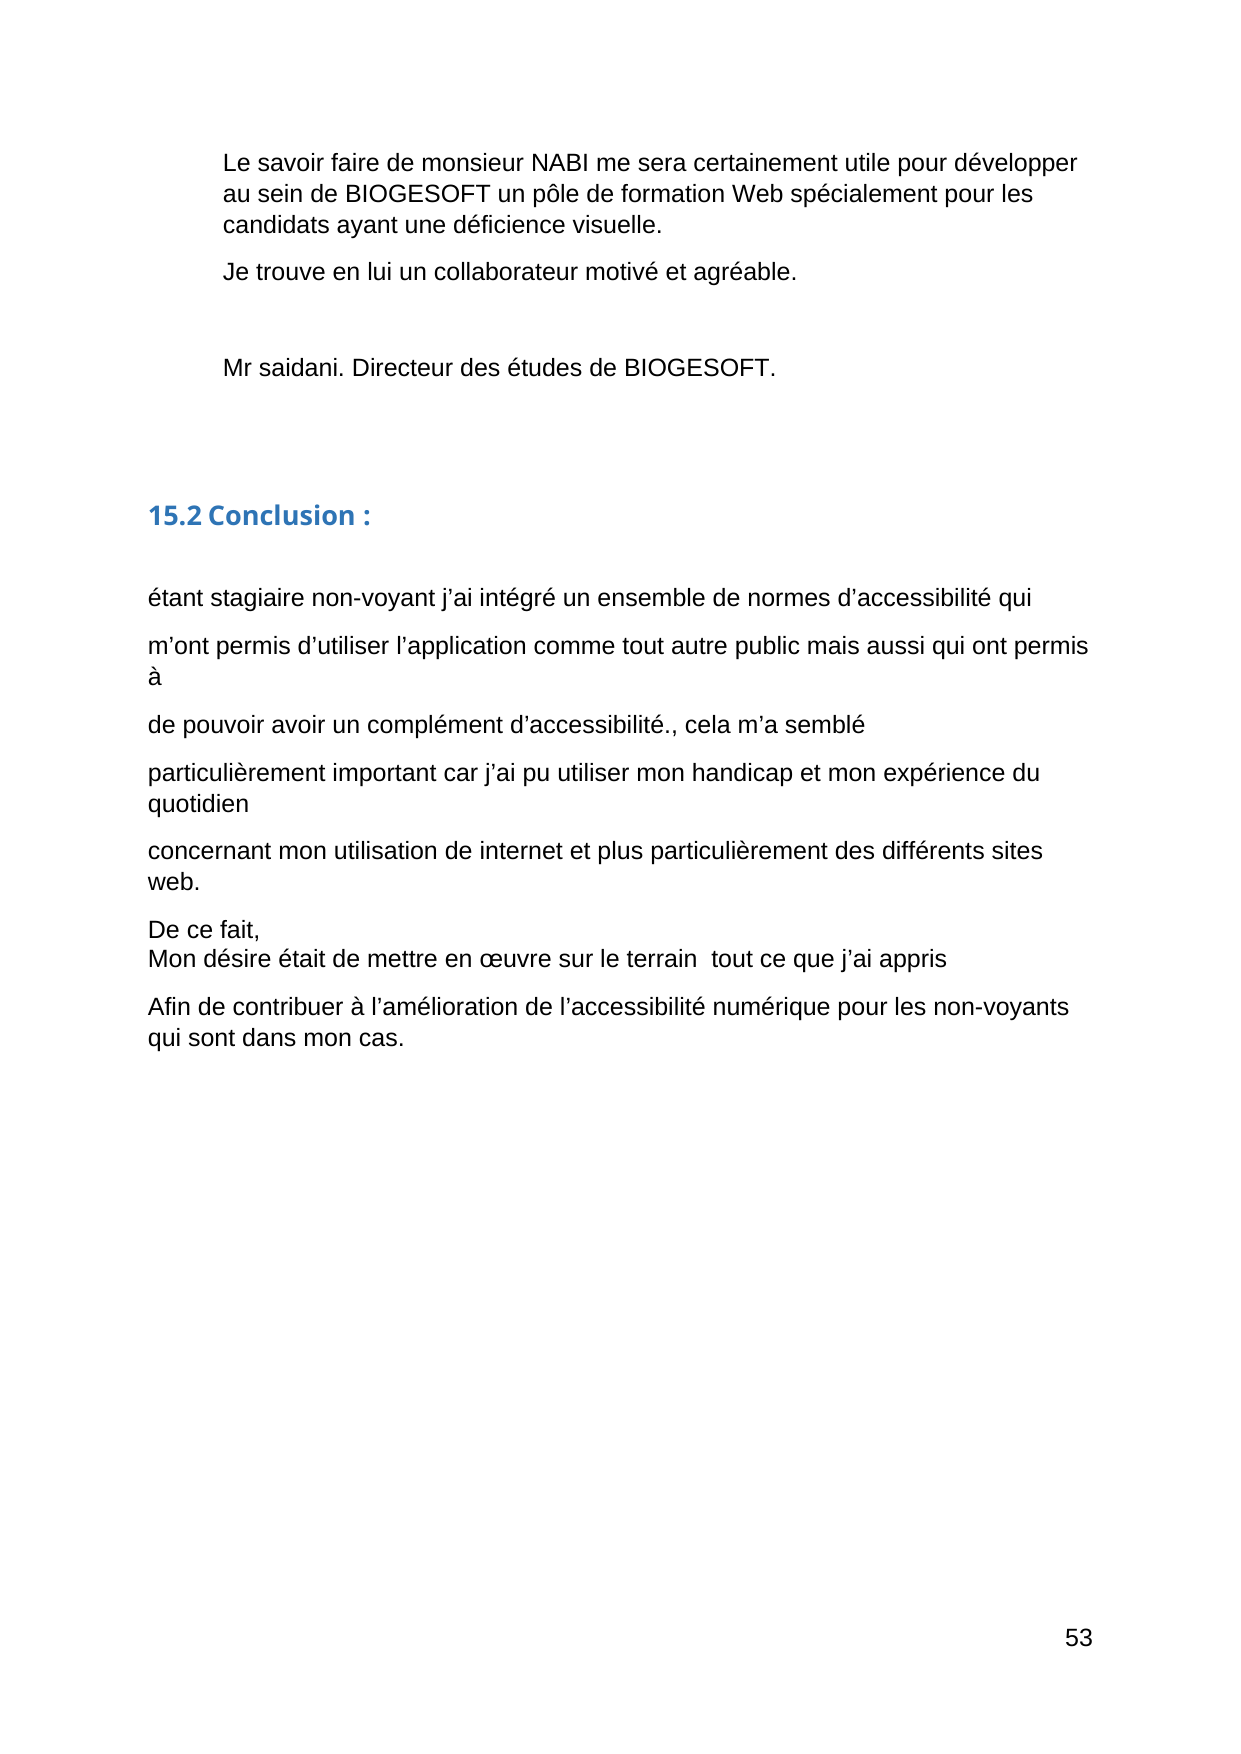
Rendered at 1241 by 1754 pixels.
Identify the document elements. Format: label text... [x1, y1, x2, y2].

text Le savoir faire de monsieur NABI me sera certainement utile pour développer au sein de BIOGESOFT un pôle de formation Web spécialement pour les candidats ayant une déficience visuelle. [223, 148, 1093, 238]
text Mr saidani. Directeur des études de BIOGESOFT. [223, 353, 1093, 382]
text concernant mon utilisation de internet et plus particulièrement des différents sites web. [148, 836, 1093, 896]
text m’ont permis d’utiliser l’application comme tout autre public mais aussi qui ont permis à [148, 631, 1093, 691]
text de pouvoir avoir un complément d’accessibilité., cela m’a semblé [148, 710, 1093, 739]
text Je trouve en lui un collaborateur motivé et agréable. [223, 257, 1093, 286]
text De ce fait, [148, 915, 1093, 944]
subtitle Conclusion : [148, 496, 1093, 533]
text étant stagiaire non-voyant j’ai intégré un ensemble de normes d’accessibilité qui [148, 583, 1093, 612]
text particulièrement important car j’ai pu utiliser mon handicap et mon expérience du quotidien [148, 758, 1093, 817]
text Mon désire était de mettre en œuvre sur le terrain tout ce que j’ai appris [148, 944, 1093, 973]
text Afin de contribuer à l’amélioration de l’accessibilité numérique pour les non-voyants qui sont dans mon cas. [148, 992, 1093, 1051]
